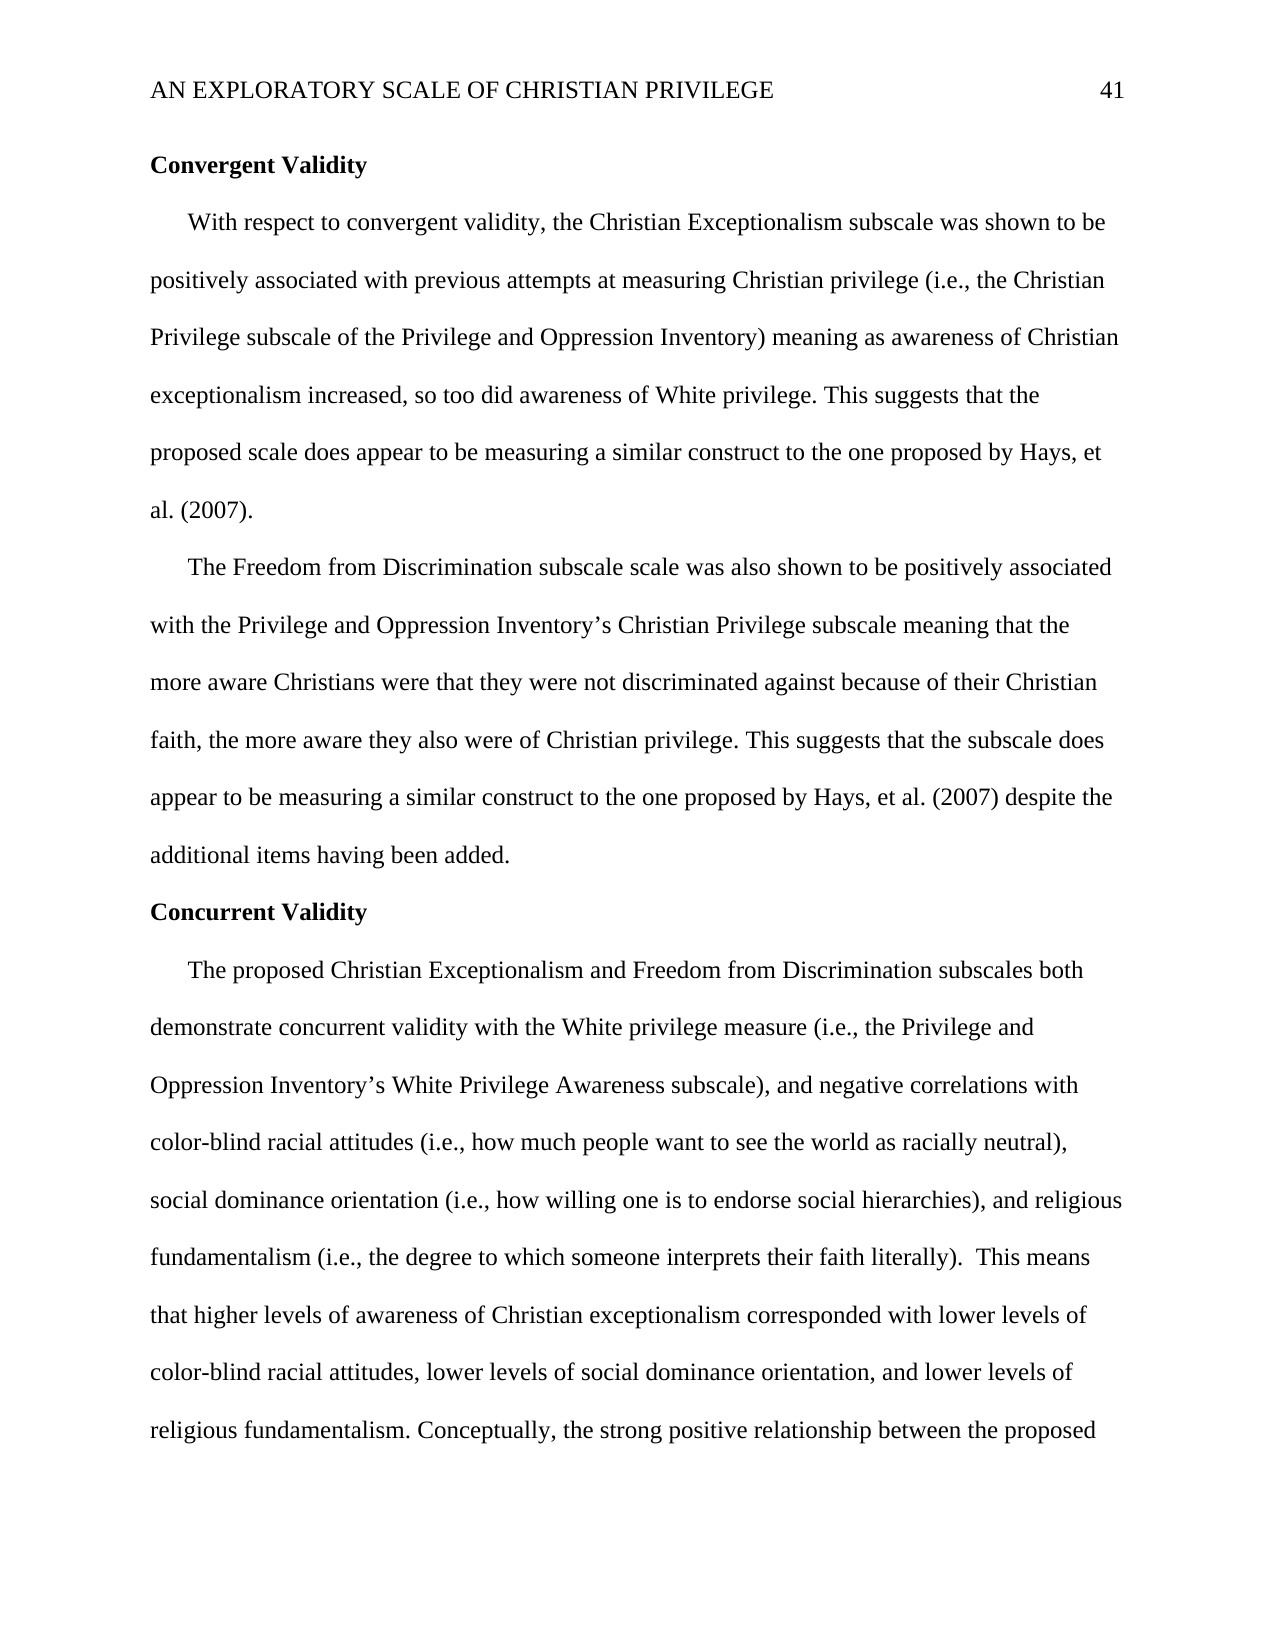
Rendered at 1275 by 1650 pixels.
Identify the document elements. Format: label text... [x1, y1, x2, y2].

text Concurrent Validity [150, 897, 1125, 926]
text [150, 955, 1125, 1444]
text With respect to convergent validity, the Christian Exceptionalism subscale was shown to be positively associated with previous attempts at measuring Christian privilege (i.e., the Christian Privilege subscale of the Privilege and Oppression Inventory) meaning as awareness of Christian exceptionalism increased, so too did awareness of White privilege. This suggests that the proposed scale does appear to be measuring a similar construct to the one proposed by Hays, et al. (2007). [150, 207, 1125, 524]
text The Freedom from Discrimination subscale scale was also shown to be positively associated with the Privilege and Oppression Inventory’s Christian Privilege subscale meaning that the more aware Christians were that they were not discriminated against because of their Christian faith, the more aware they also were of Christian privilege. This suggests that the subscale does appear to be measuring a similar construct to the one proposed by Hays, et al. (2007) despite the additional items having been added. [150, 552, 1125, 869]
text Convergent Validity [150, 150, 1125, 179]
